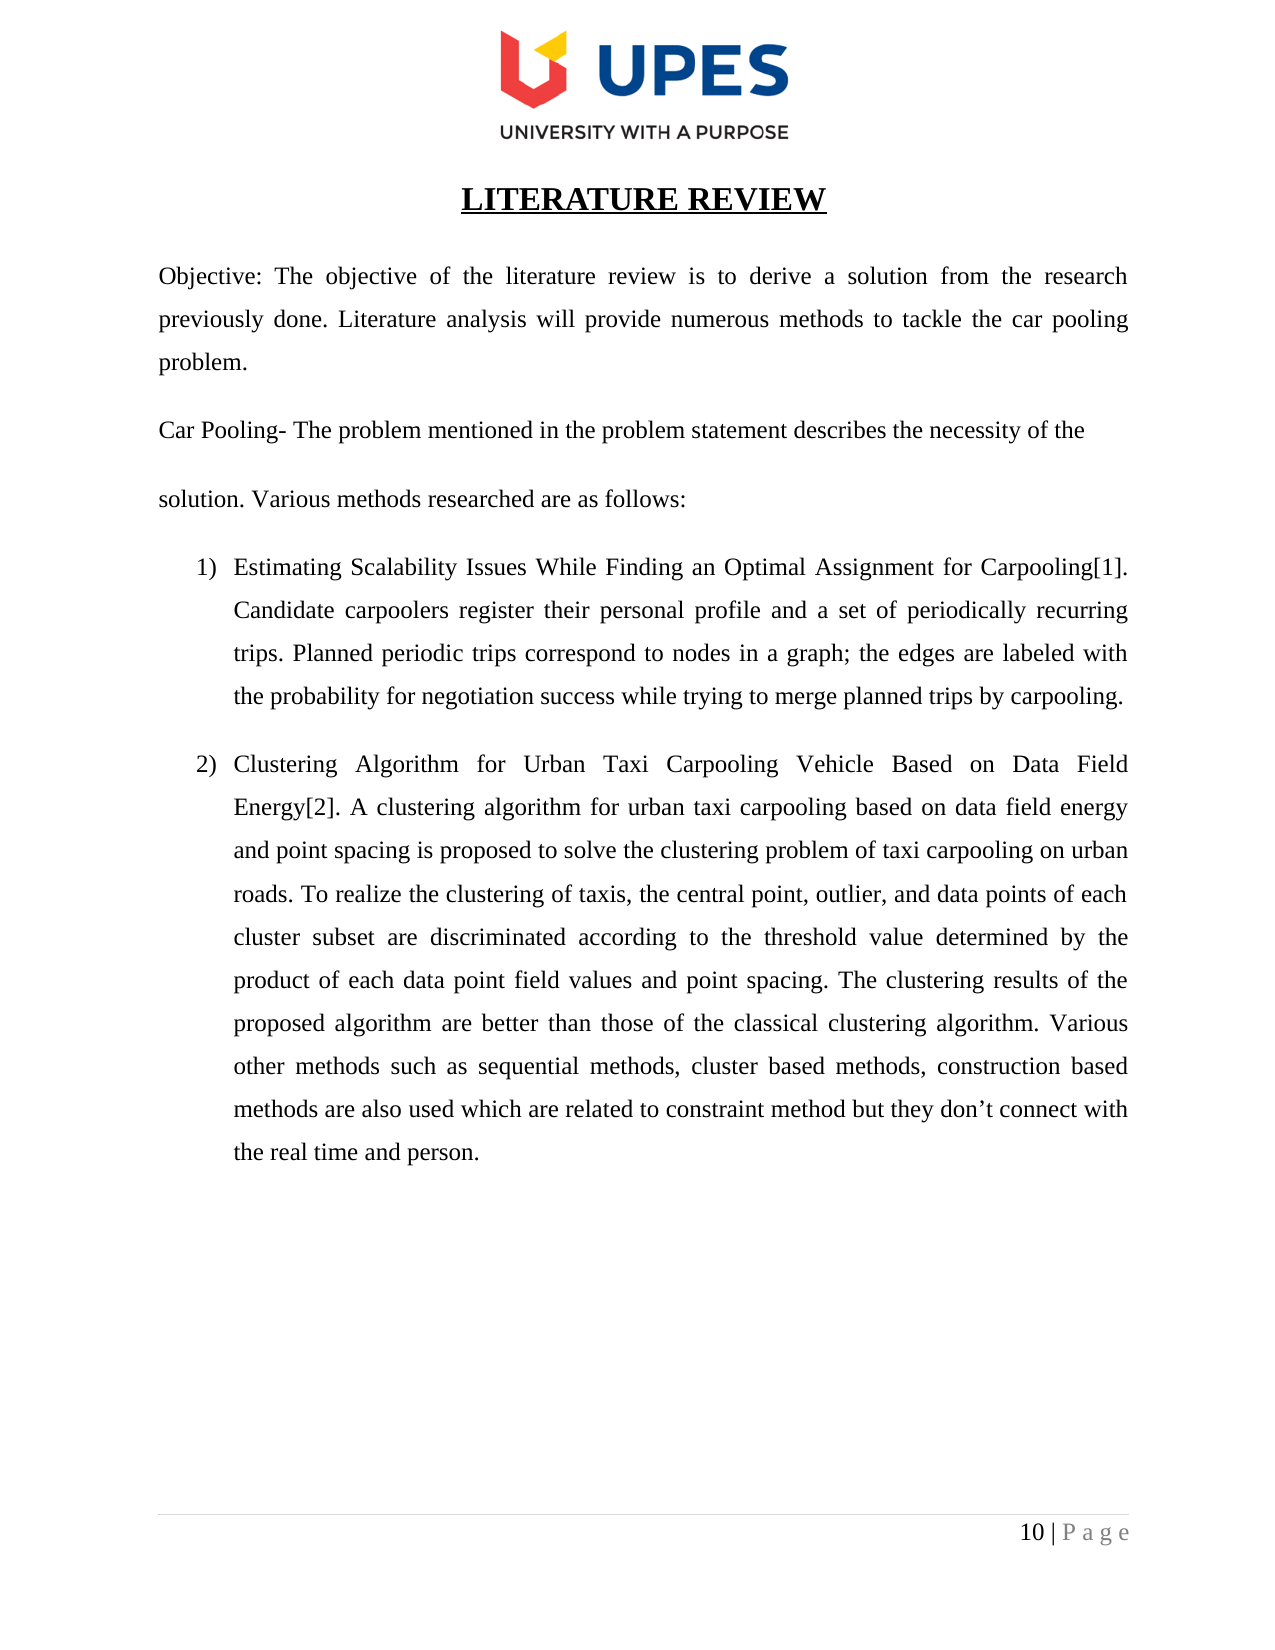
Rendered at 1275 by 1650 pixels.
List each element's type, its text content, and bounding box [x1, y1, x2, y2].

text solution. Various methods researched are as follows: [158, 484, 1129, 512]
title Objective: The objective of the literature review is to derive a solution from the research previously done. Literature analysis will provide numerous methods to tackle the car pooling problem. [158, 261, 1129, 376]
list Clustering Algorithm for Urban Taxi Carpooling Vehicle Based on Data Field Energy[2]. A clustering algorithm for urban taxi carpooling based on data field energy and point spacing is proposed to solve the clustering problem of taxi carpooling on urban roads. To realize the clustering of taxis, the central point, outlier, and data points of each cluster subset are discriminated according to the threshold value determined by the product of each data point field values and point spacing. The clustering results of the proposed algorithm are better than those of the classical clustering algorithm. Various other methods such as sequential methods, cluster based methods, construction based methods are also used which are related to constraint method but they don’t connect with the real time and person. [196, 749, 1129, 1166]
picture [491, 21, 795, 144]
list Estimating Scalability Issues While Finding an Optimal Assignment for Carpooling[1]. Candidate carpoolers register their personal profile and a set of periodically recurring trips. Planned periodic trips correspond to nodes in a graph; the edges are labeled with the probability for negotiation success while trying to merge planned trips by carpooling. [196, 552, 1129, 710]
text Car Pooling- The problem mentioned in the problem statement describes the necessity of the [158, 416, 1129, 444]
title LITERATURE REVIEW [158, 179, 1129, 217]
